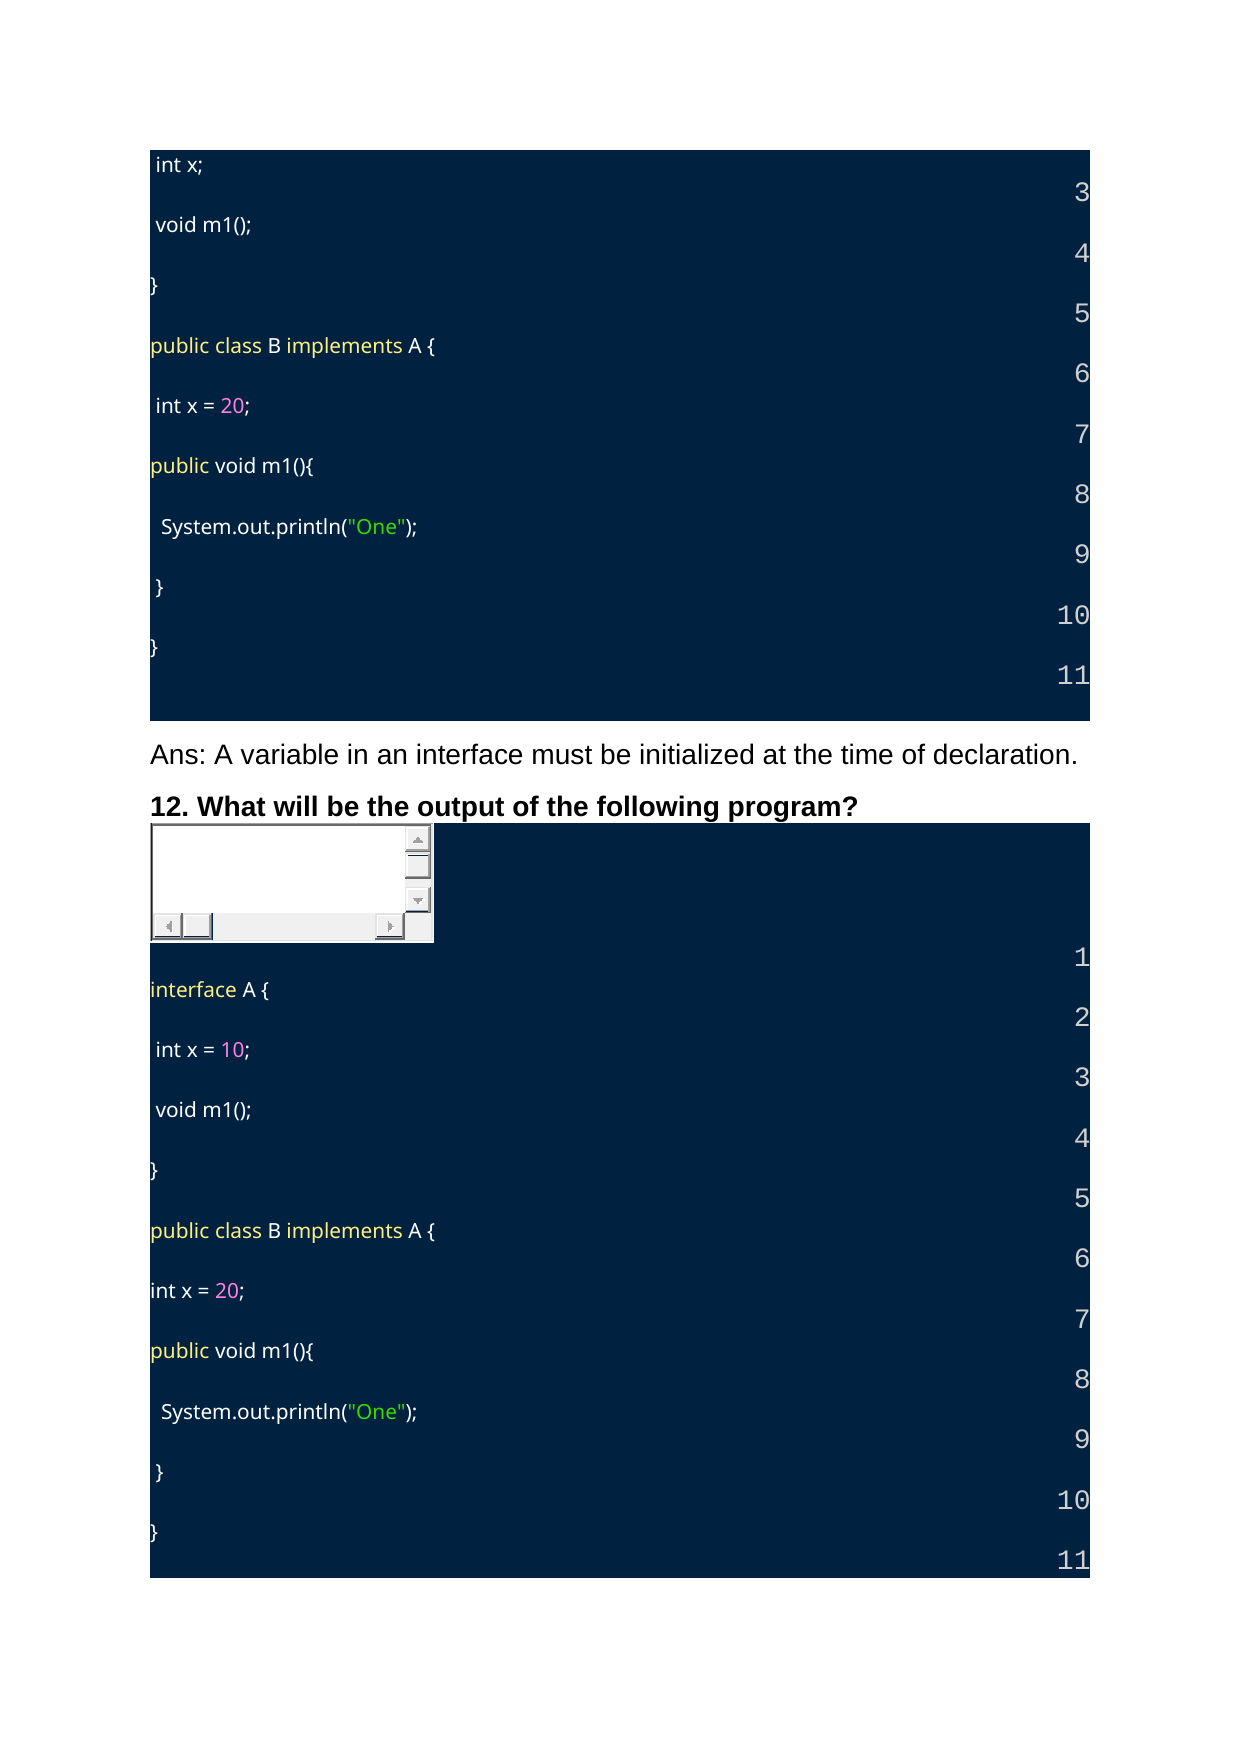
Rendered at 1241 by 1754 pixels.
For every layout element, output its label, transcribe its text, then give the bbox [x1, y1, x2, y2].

text interface A { [150, 975, 1090, 1003]
text 7 [150, 420, 1090, 452]
text int x; [150, 150, 1090, 178]
text public void m1(){ [150, 452, 1090, 480]
text 3 [150, 1063, 1090, 1095]
text } [150, 572, 1090, 601]
text 2 [150, 1003, 1090, 1035]
text 4 [150, 1124, 1090, 1156]
text public class B implements A { [150, 1216, 1090, 1244]
text ​ [150, 693, 1090, 721]
text } [150, 1517, 1090, 1546]
text 7 [150, 1305, 1090, 1337]
text 8 [150, 480, 1090, 512]
text } [150, 1156, 1090, 1184]
text 6 [150, 359, 1090, 391]
text System.out.println("One"); [150, 512, 1090, 540]
text 8 [150, 1365, 1090, 1397]
text 5 [150, 1184, 1090, 1216]
text 11 [150, 1546, 1090, 1578]
text 12. What will be the output of the following program? [150, 790, 1090, 823]
text } [150, 271, 1090, 299]
text 11 [150, 661, 1090, 693]
text 10 [150, 601, 1090, 632]
text int x = 10; [150, 1035, 1090, 1063]
text int x = 20; [150, 391, 1090, 420]
text } [150, 632, 1090, 661]
text Ans: A variable in an interface must be initialized at the time of declaration. [150, 738, 1090, 770]
text } [150, 1457, 1090, 1486]
text int x = 20; [150, 1276, 1090, 1305]
text 6 [150, 1244, 1090, 1276]
text 1 [150, 943, 1090, 975]
text 5 [150, 299, 1090, 331]
text 4 [150, 239, 1090, 271]
text void m1(); [150, 210, 1090, 239]
text 9 [150, 1425, 1090, 1457]
text void m1(); [150, 1095, 1090, 1124]
text System.out.println("One"); [150, 1397, 1090, 1425]
text public class B implements A { [150, 331, 1090, 359]
text 10 [150, 1486, 1090, 1517]
text 3 [150, 178, 1090, 210]
text 9 [150, 540, 1090, 572]
text public void m1(){ [150, 1337, 1090, 1365]
